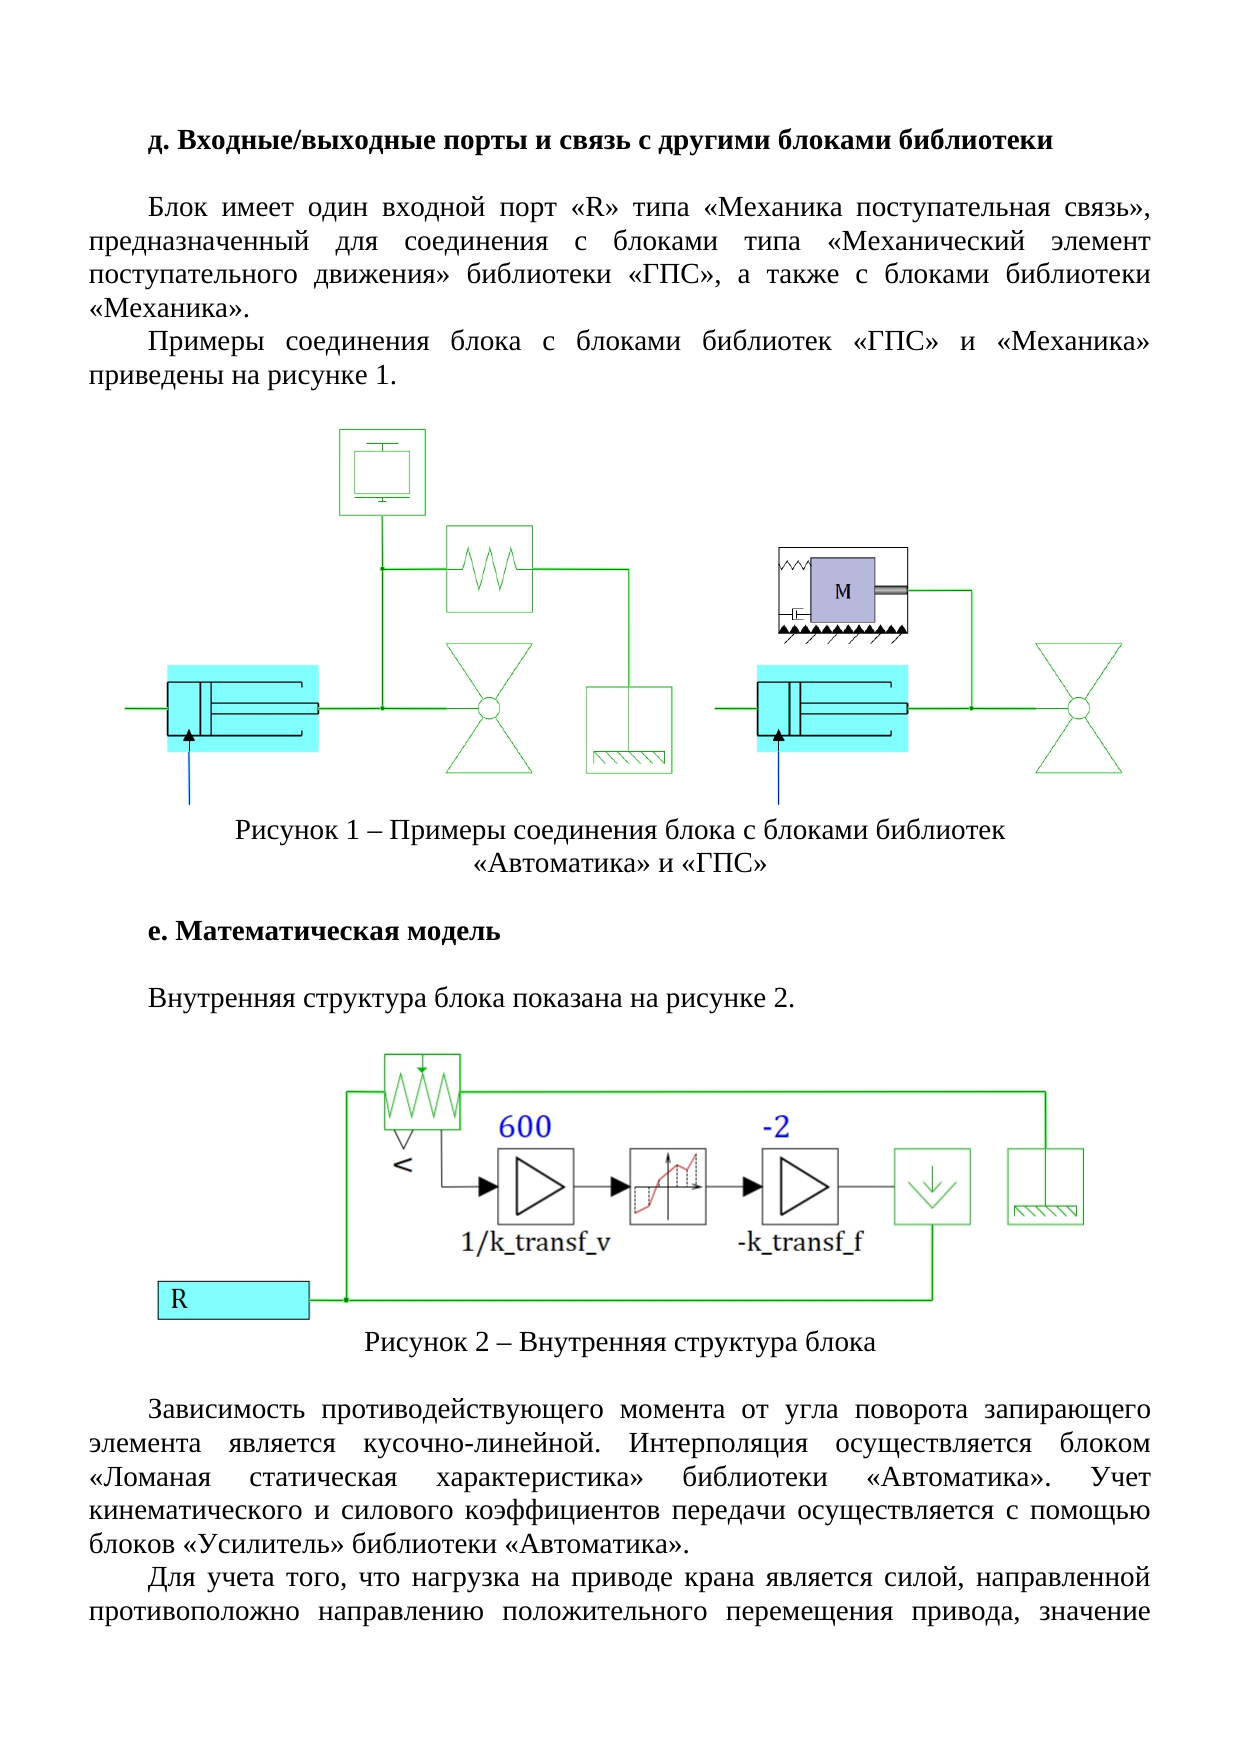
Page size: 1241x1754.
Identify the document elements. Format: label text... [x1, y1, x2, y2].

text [89, 1559, 1152, 1626]
text Зависимость противодействующего момента от угла поворота запирающего элемента является кусочно-линейной. Интерполяция осуществляется блоком «Ломаная статическая характеристика» библиотеки «Автоматика». Учет кинематического и силового коэффициентов передачи осуществляется с помощью блоков «Усилитель» библиотеки «Автоматика». [89, 1392, 1152, 1559]
text «Автоматика» и «ГПС» [89, 846, 1152, 879]
text Рисунок 2 – Внутренняя структура блока [89, 1324, 1152, 1358]
text Внутренняя структура блока показана на рисунке 2. [89, 980, 1152, 1013]
text Примеры соединения блока с блоками библиотек «ГПС» и «Механика» приведены на рисунке 1. [89, 323, 1152, 391]
text д. Входные/выходные порты и связь с другими блоками библиотеки [89, 122, 1152, 156]
text Рисунок 1 – Примеры соединения блока с блоками библиотек [89, 812, 1152, 846]
picture [151, 1046, 1089, 1325]
text Блок имеет один входной порт «R» типа «Механика поступательная связь», предназначенный для соединения с блоками типа «Механический элемент поступательного движения» библиотеки «ГПС», а также с блоками библиотеки «Механика». [89, 189, 1152, 323]
text е. Математическая модель [89, 913, 1152, 946]
picture [118, 424, 1128, 812]
